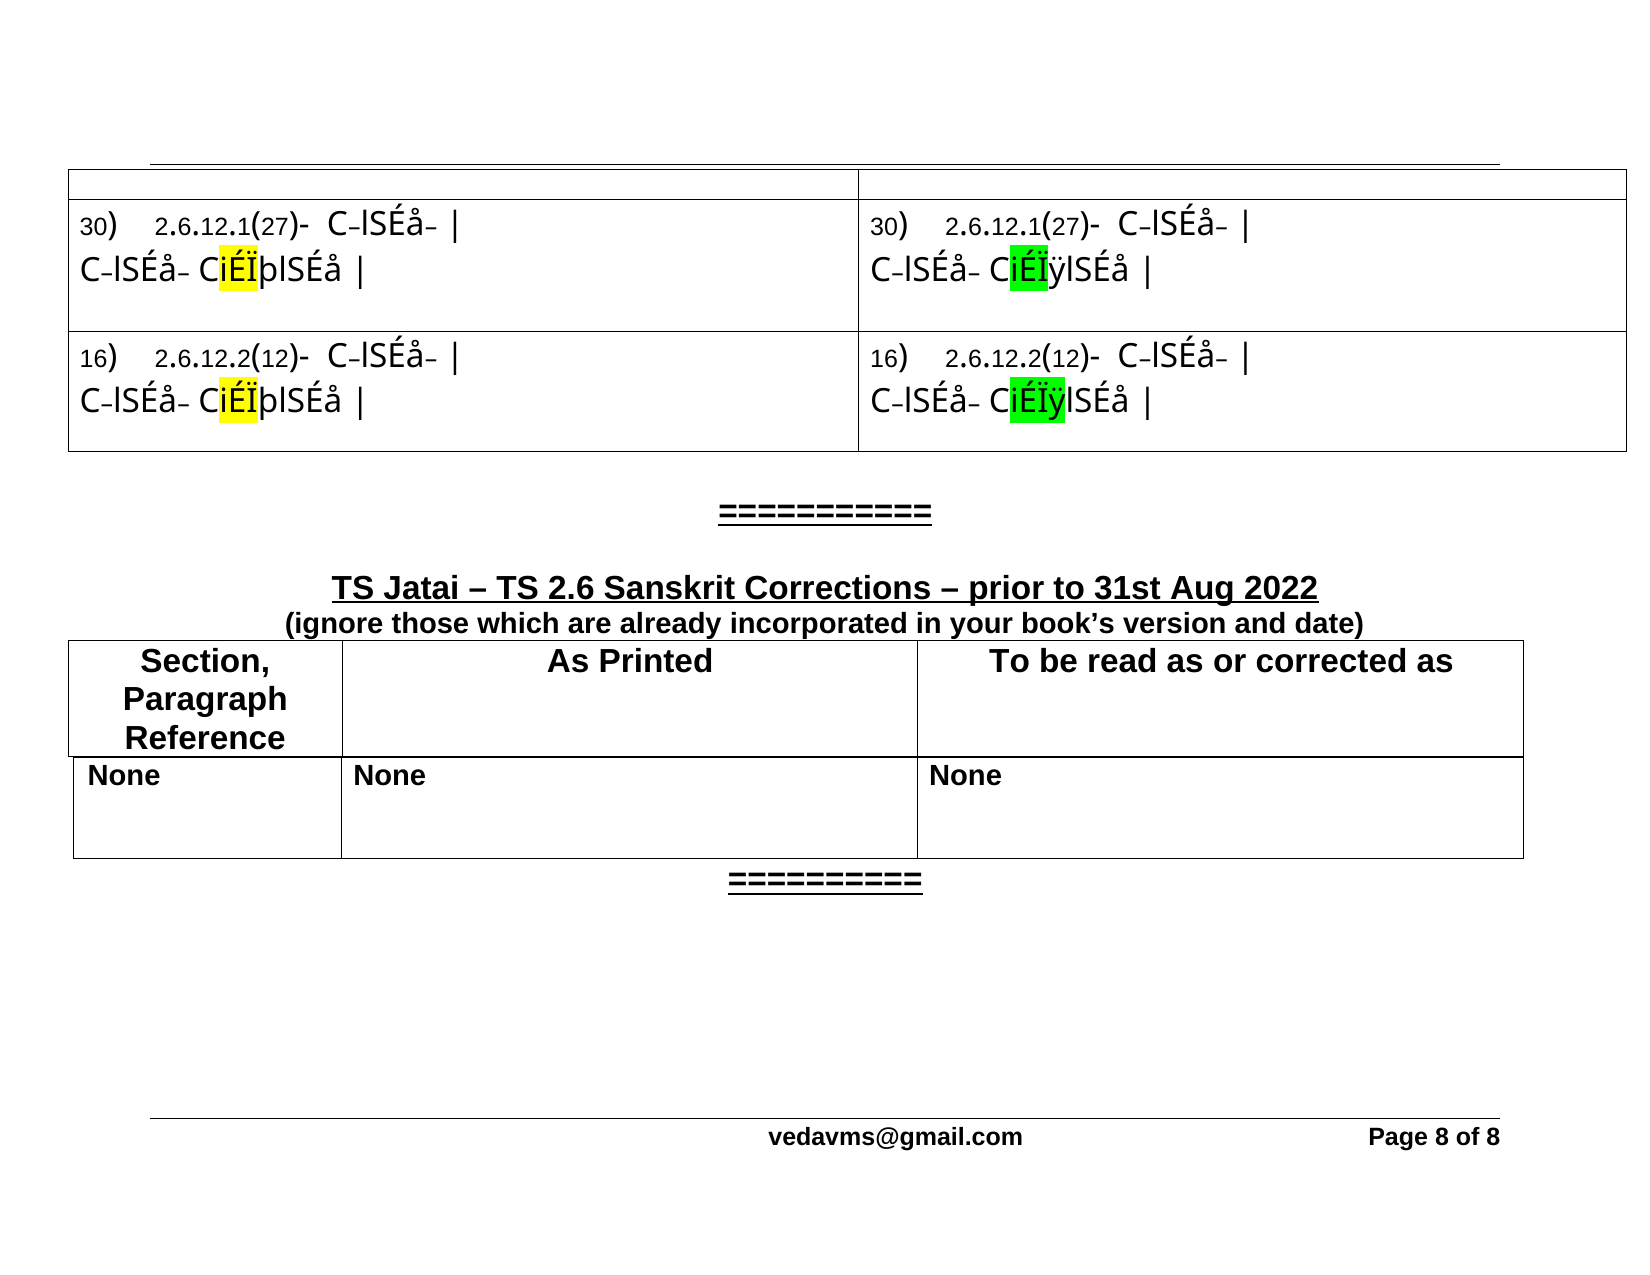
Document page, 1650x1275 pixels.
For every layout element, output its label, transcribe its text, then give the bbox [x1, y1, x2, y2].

text =========== [150, 491, 1500, 529]
table_cell 16) 2.6.12.2(12)- C–lSÉå– | C–lSÉå– CiÉÏÿlSÉå | [859, 332, 1626, 451]
table_header None [74, 758, 341, 858]
table_cell 16) 2.6.12.2(12)- C–lSÉå– | C–lSÉå– CiÉÏþlSÉå | [69, 332, 858, 451]
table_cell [69, 170, 858, 199]
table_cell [859, 170, 1626, 199]
text (ignore those which are already incorporated in your book’s version and date) [150, 606, 1500, 640]
text TS Jatai – TS 2.6 Sanskrit Corrections – prior to 31st Aug 2022 [150, 568, 1500, 606]
table_cell 30) 2.6.12.1(27)- C–lSÉå– | C–lSÉå– CiÉÏÿlSÉå | [859, 200, 1626, 331]
text ========== [150, 859, 1500, 898]
table_header None [342, 758, 917, 858]
table_header Section, Paragraph Reference [69, 641, 342, 756]
table_cell 30) 2.6.12.1(27)- C–lSÉå– | C–lSÉå– CiÉÏþlSÉå | [69, 200, 858, 331]
table_header To be read as or corrected as [918, 641, 1523, 756]
table_header As Printed [343, 641, 917, 756]
table_header None [918, 758, 1523, 858]
